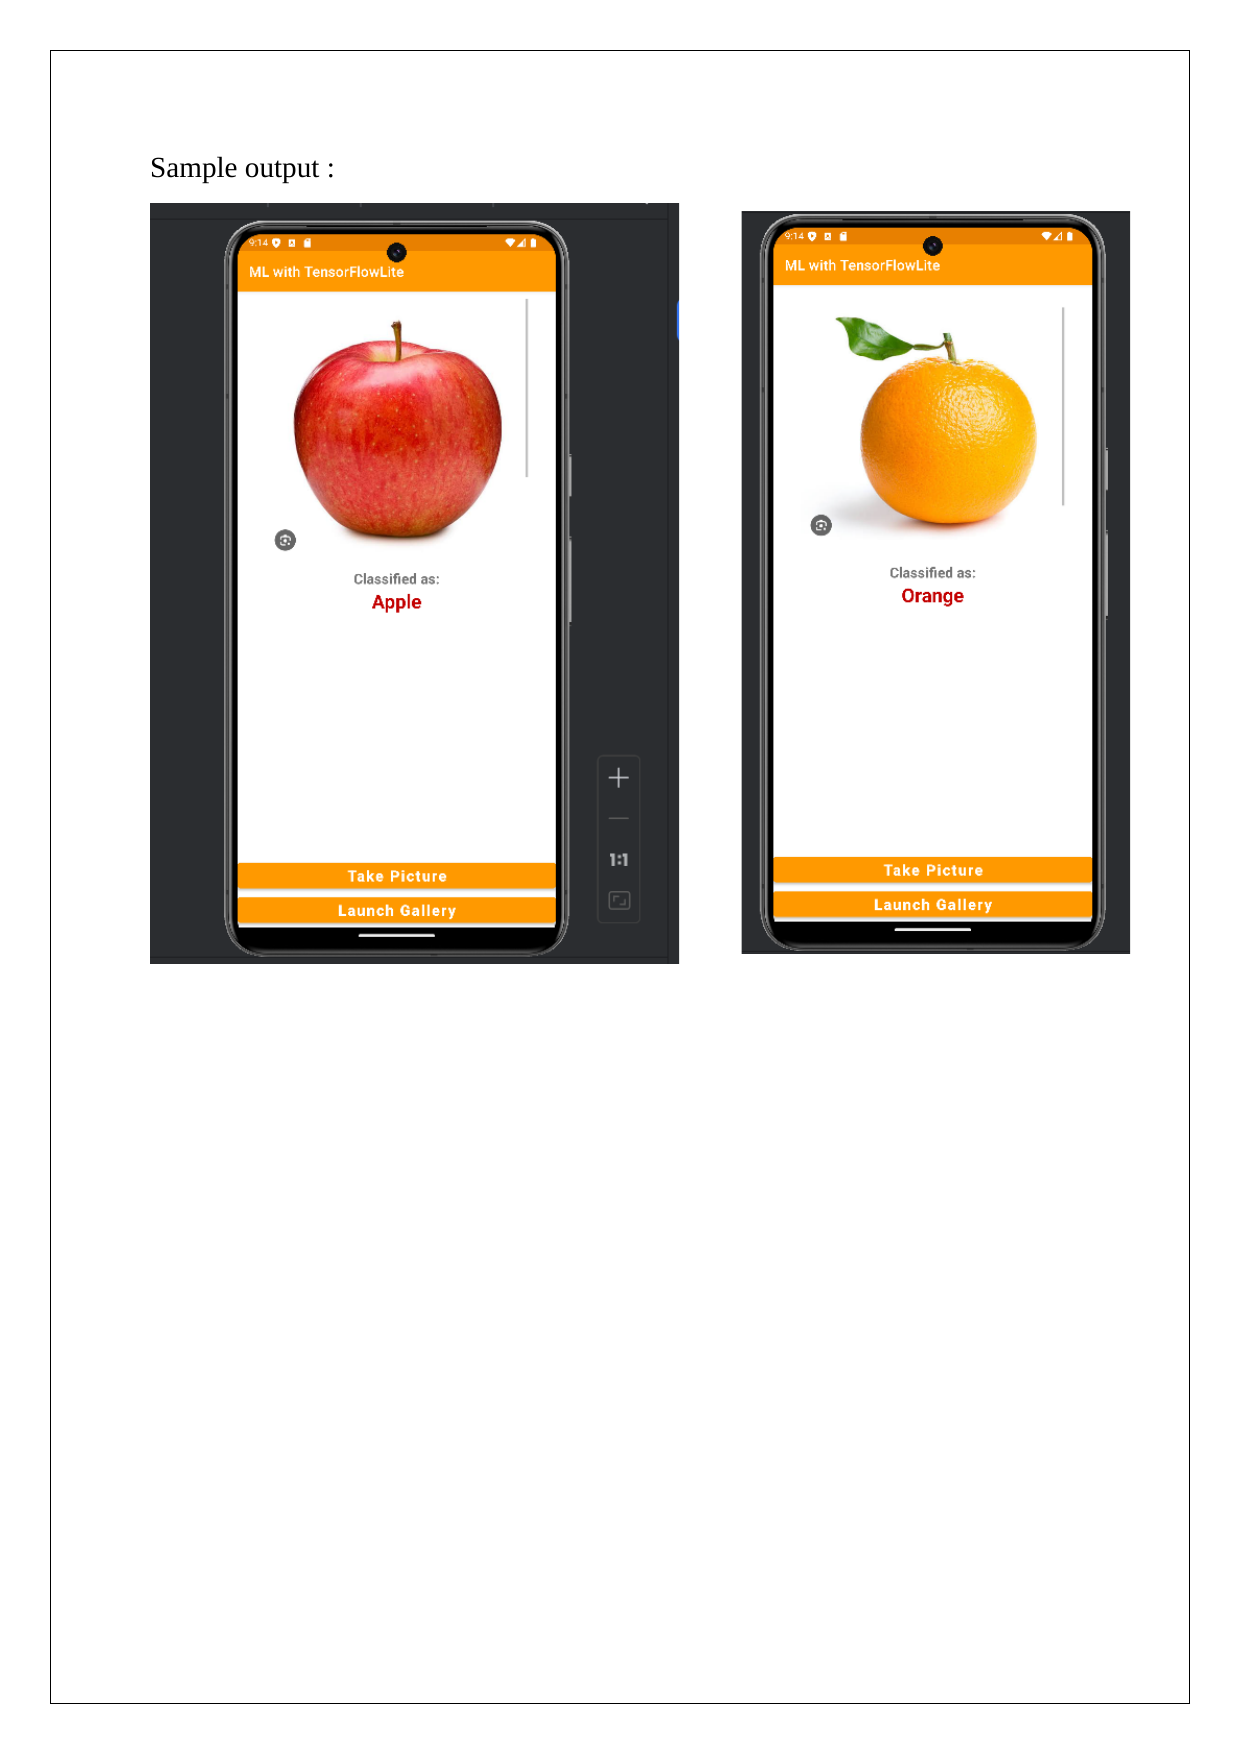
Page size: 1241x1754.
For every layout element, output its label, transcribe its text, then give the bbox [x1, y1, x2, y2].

picture [150, 203, 680, 964]
picture [741, 211, 1131, 954]
text Sample output : [150, 150, 1090, 183]
